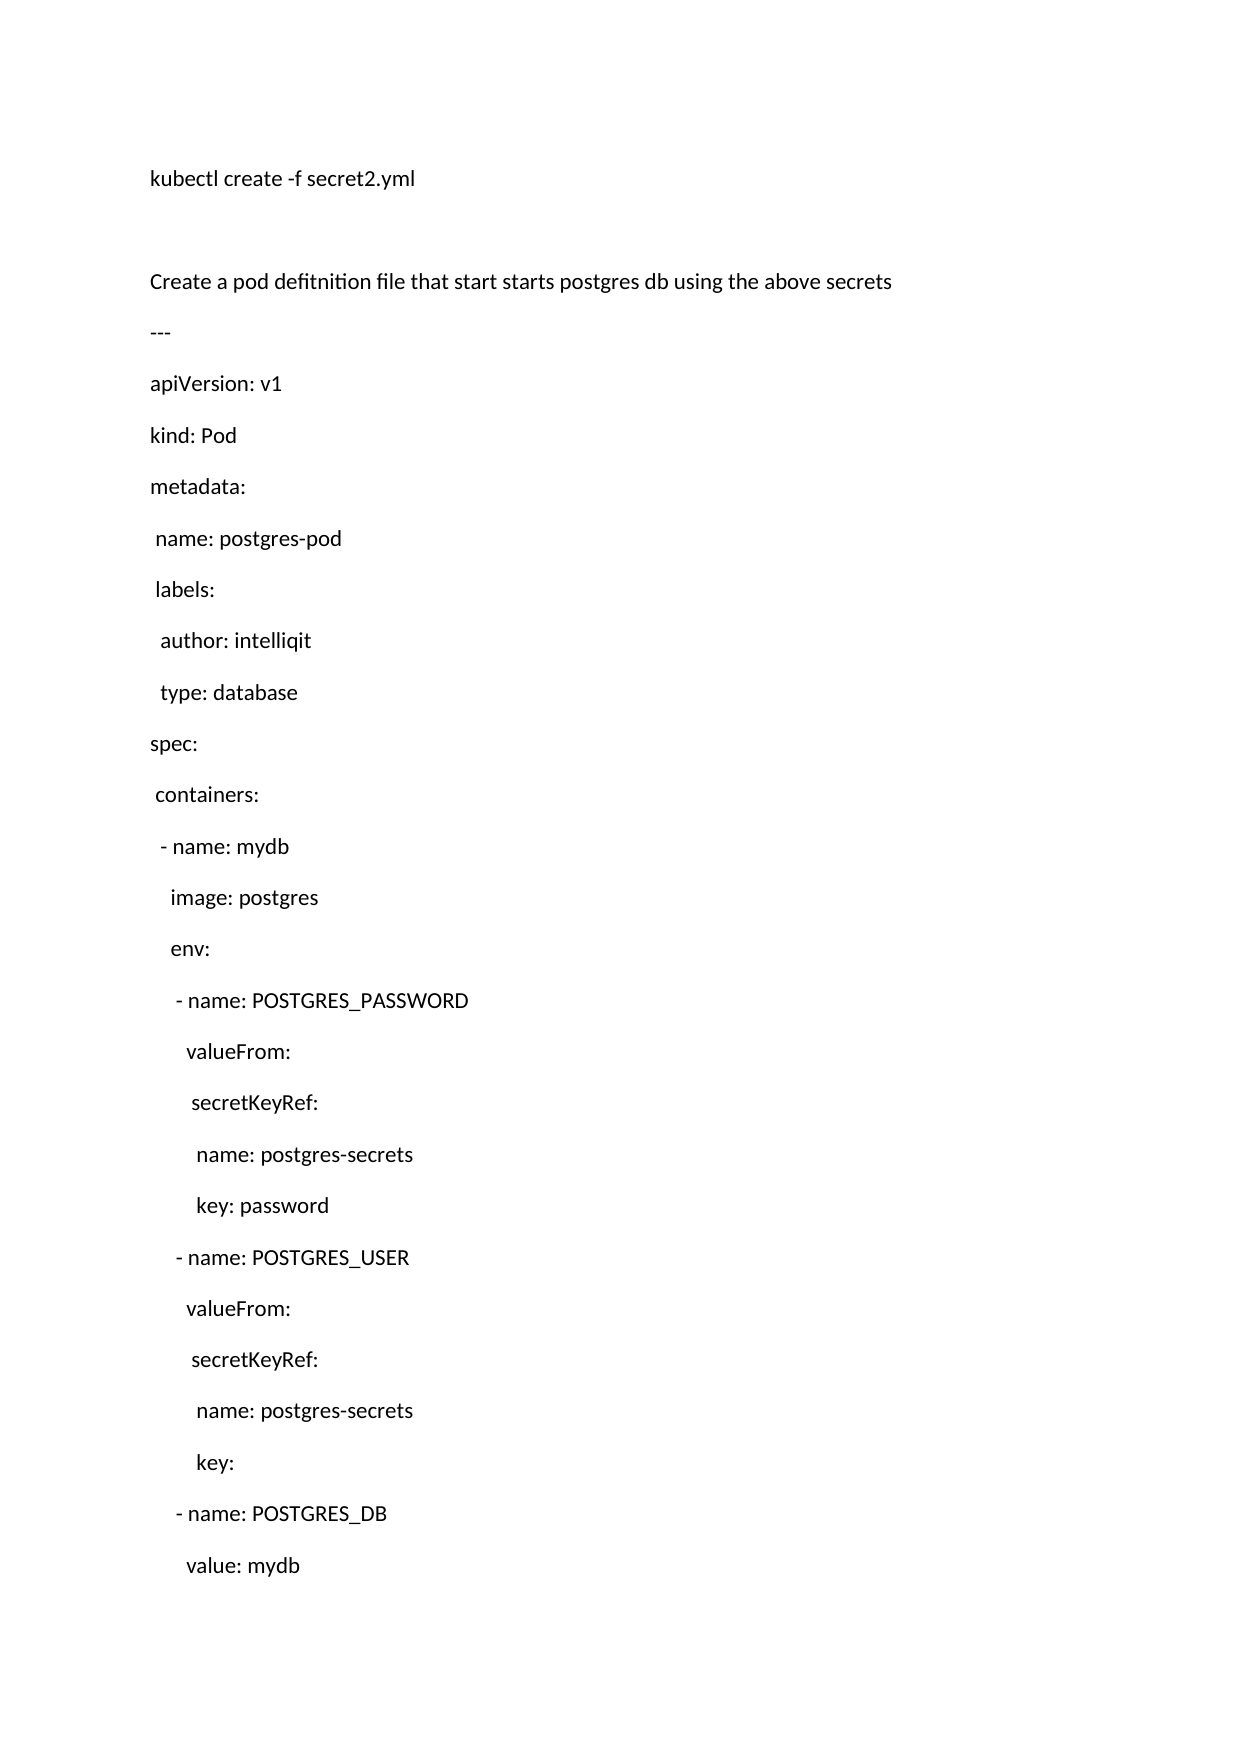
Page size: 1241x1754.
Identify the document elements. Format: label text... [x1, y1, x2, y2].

text name: postgres-secrets [150, 1138, 1090, 1170]
text Create a pod defitnition file that start starts postgres db using the above secrets [150, 265, 1090, 297]
text labels: [150, 573, 1090, 605]
text - name: POSTGRES_USER [150, 1240, 1090, 1273]
text valueFrom: [150, 1292, 1090, 1324]
text name: postgres-pod [150, 521, 1090, 554]
text key: password [150, 1189, 1090, 1222]
text value: mydb [150, 1548, 1090, 1581]
text secretKeyRef: [150, 1086, 1090, 1119]
text containers: [150, 778, 1090, 811]
text env: [150, 932, 1090, 965]
text - name: mydb [150, 829, 1090, 862]
text apiVersion: v1 [150, 367, 1090, 400]
text --- [150, 316, 1090, 348]
text type: database [150, 676, 1090, 708]
text metadata: [150, 470, 1090, 503]
text spec: [150, 727, 1090, 759]
text - name: POSTGRES_DB [150, 1497, 1090, 1530]
text name: postgres-secrets [150, 1394, 1090, 1427]
text - name: POSTGRES_PASSWORD [150, 984, 1090, 1016]
text key: [150, 1446, 1090, 1478]
text secretKeyRef: [150, 1343, 1090, 1376]
text valueFrom: [150, 1035, 1090, 1067]
text image: postgres [150, 881, 1090, 913]
text kubectl create -f secret2.yml [150, 162, 1090, 194]
text author: intelliqit [150, 624, 1090, 657]
text kind: Pod [150, 419, 1090, 451]
